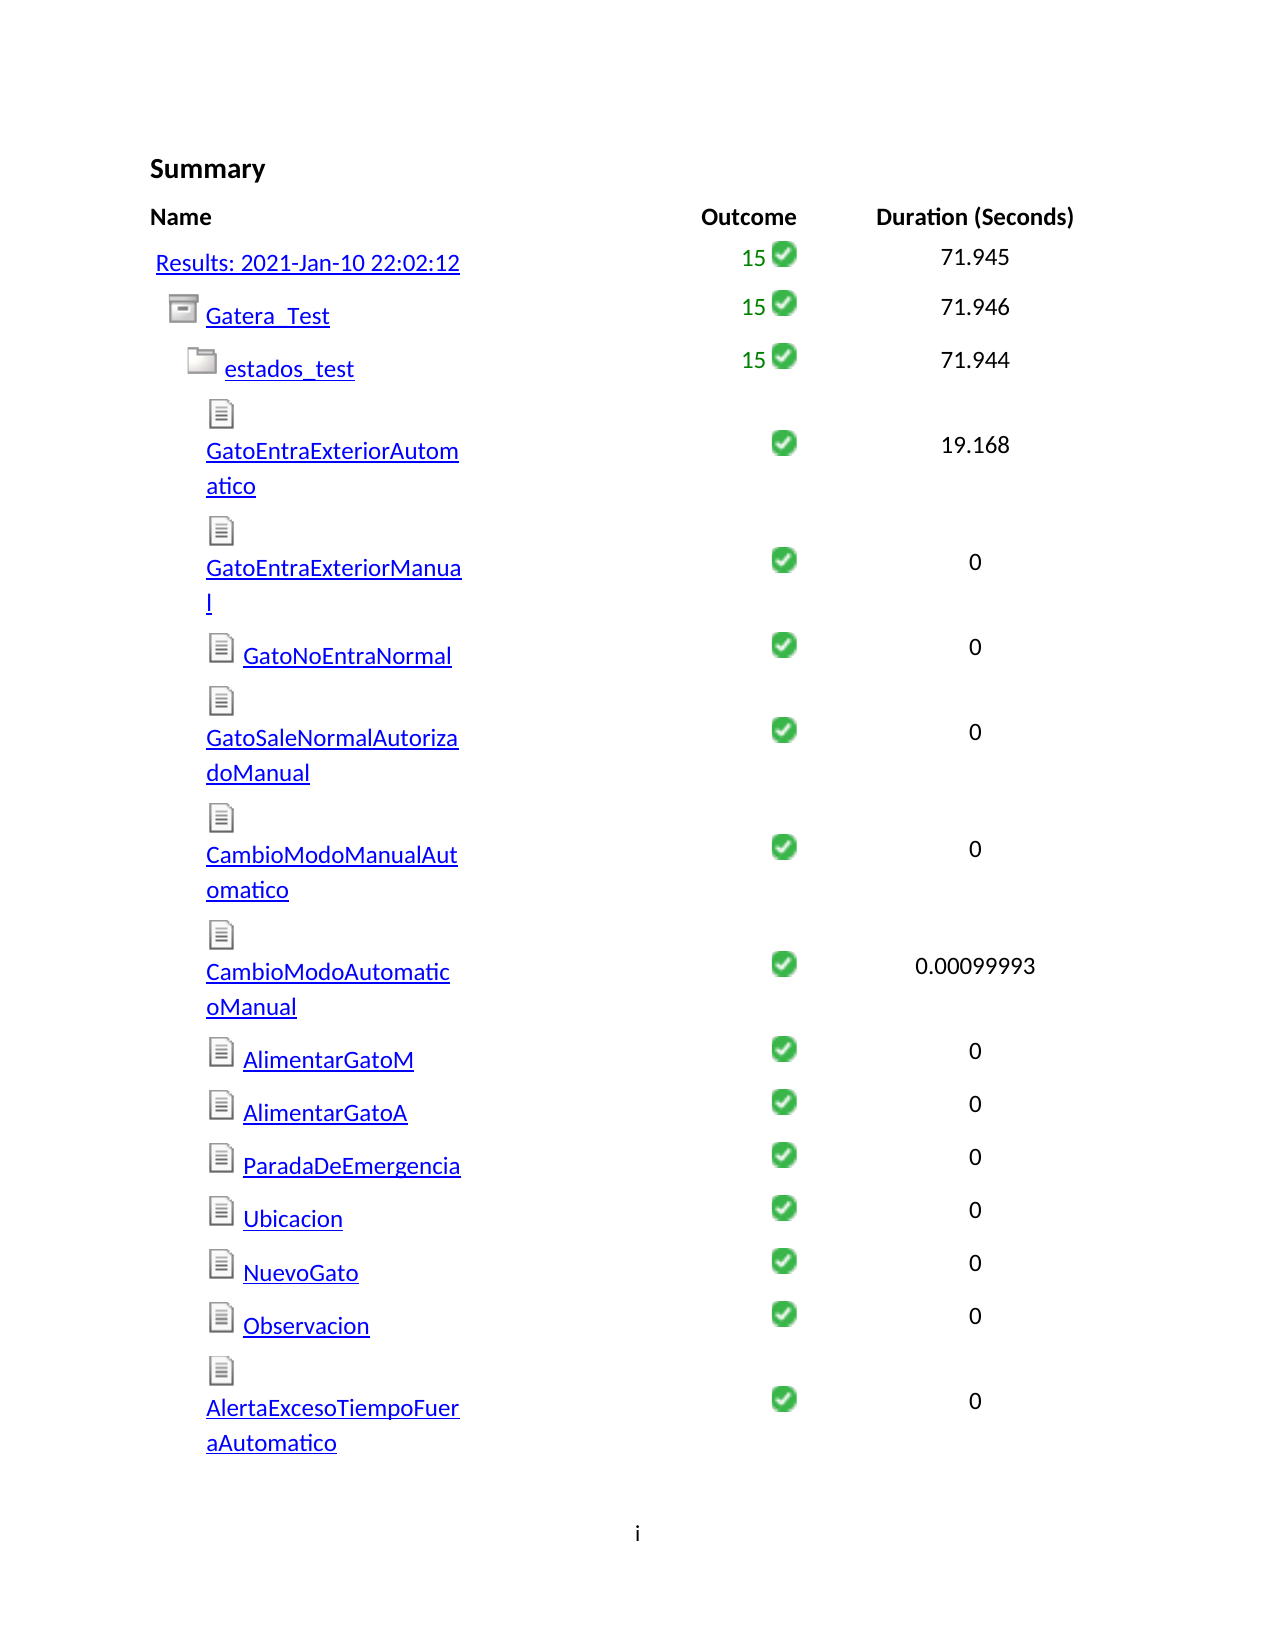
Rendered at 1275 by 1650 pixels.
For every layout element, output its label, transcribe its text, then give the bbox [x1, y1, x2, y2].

picture [771, 1386, 797, 1412]
table_cell Outcome [473, 190, 808, 236]
table_cell 0 [808, 792, 1143, 909]
picture [206, 1356, 238, 1388]
table_cell [473, 1079, 808, 1132]
table_cell ParadaDeEmergencia [139, 1132, 473, 1185]
picture [771, 1142, 797, 1168]
table_cell [473, 1026, 808, 1079]
table_cell NuevoGato [139, 1238, 473, 1291]
picture [771, 547, 797, 573]
table_cell 71.946 [808, 282, 1143, 335]
table_cell Name [139, 190, 473, 236]
table_cell CambioModoAutomaticoManual [139, 909, 473, 1026]
table_cell [473, 1344, 808, 1461]
table_cell [473, 1291, 808, 1344]
table_cell AlimentarGatoA [139, 1079, 473, 1132]
picture [206, 1196, 238, 1228]
table_cell Observacion [139, 1291, 473, 1344]
table_cell [473, 1238, 808, 1291]
picture [206, 686, 238, 718]
table_cell 71.945 [808, 236, 1143, 282]
table_cell estados_test [139, 335, 473, 388]
picture [206, 516, 238, 548]
picture [206, 633, 238, 665]
table_cell 15 [473, 282, 808, 335]
table_cell 15 [473, 335, 808, 388]
picture [771, 632, 797, 658]
picture [771, 1195, 797, 1221]
table_cell 0 [808, 1291, 1143, 1344]
picture [771, 1089, 797, 1115]
picture [206, 920, 238, 952]
picture [206, 803, 238, 835]
picture [206, 1302, 238, 1335]
table_cell [473, 675, 808, 792]
table_cell AlimentarGatoM [139, 1026, 473, 1079]
table_cell GatoSaleNormalAutorizadoManual [139, 675, 473, 792]
picture [206, 1090, 238, 1122]
table_cell 0 [808, 675, 1143, 792]
table_cell [473, 505, 808, 622]
table_cell 19.168 [808, 388, 1143, 505]
table_cell Results: 2021-Jan-10 22:02:12 [139, 236, 473, 282]
picture [771, 1248, 797, 1274]
table_cell 0 [808, 1238, 1143, 1291]
picture [771, 430, 797, 456]
table_cell 0 [808, 1079, 1143, 1132]
table_cell 71.944 [808, 335, 1143, 388]
table_header Summary [139, 150, 1143, 189]
table_cell 0 [808, 622, 1143, 675]
picture [771, 1301, 797, 1327]
picture [771, 1036, 797, 1062]
table_cell [473, 388, 808, 505]
table_cell AlertaExcesoTiempoFueraAutomatico [139, 1344, 473, 1461]
picture [206, 399, 238, 431]
table_cell GatoEntraExteriorAutomatico [139, 388, 473, 505]
table_cell [473, 622, 808, 675]
table_cell 15 [473, 236, 808, 282]
table_cell 0 [808, 1132, 1143, 1185]
table_cell Gatera_Test [139, 282, 473, 335]
table_cell [473, 1132, 808, 1185]
table_cell 0 [808, 1185, 1143, 1238]
picture [206, 1143, 238, 1175]
picture [771, 343, 797, 369]
picture [771, 951, 797, 977]
table_cell [473, 909, 808, 1026]
table_cell Duration (Seconds) [808, 190, 1143, 236]
picture [771, 834, 797, 860]
table_cell [473, 792, 808, 909]
table_cell GatoEntraExteriorManual [139, 505, 473, 622]
table_cell 0 [808, 505, 1143, 622]
table_cell GatoNoEntraNormal [139, 622, 473, 675]
table_cell 0.00099993 [808, 909, 1143, 1026]
table_cell Ubicacion [139, 1185, 473, 1238]
picture [168, 293, 200, 325]
picture [771, 717, 797, 743]
picture [187, 346, 219, 378]
picture [771, 241, 797, 267]
table_cell 0 [808, 1344, 1143, 1461]
picture [206, 1249, 238, 1281]
table_cell 0 [808, 1026, 1143, 1079]
picture [206, 1037, 238, 1069]
picture [771, 290, 797, 316]
table_cell [473, 1185, 808, 1238]
table_cell CambioModoManualAutomatico [139, 792, 473, 909]
